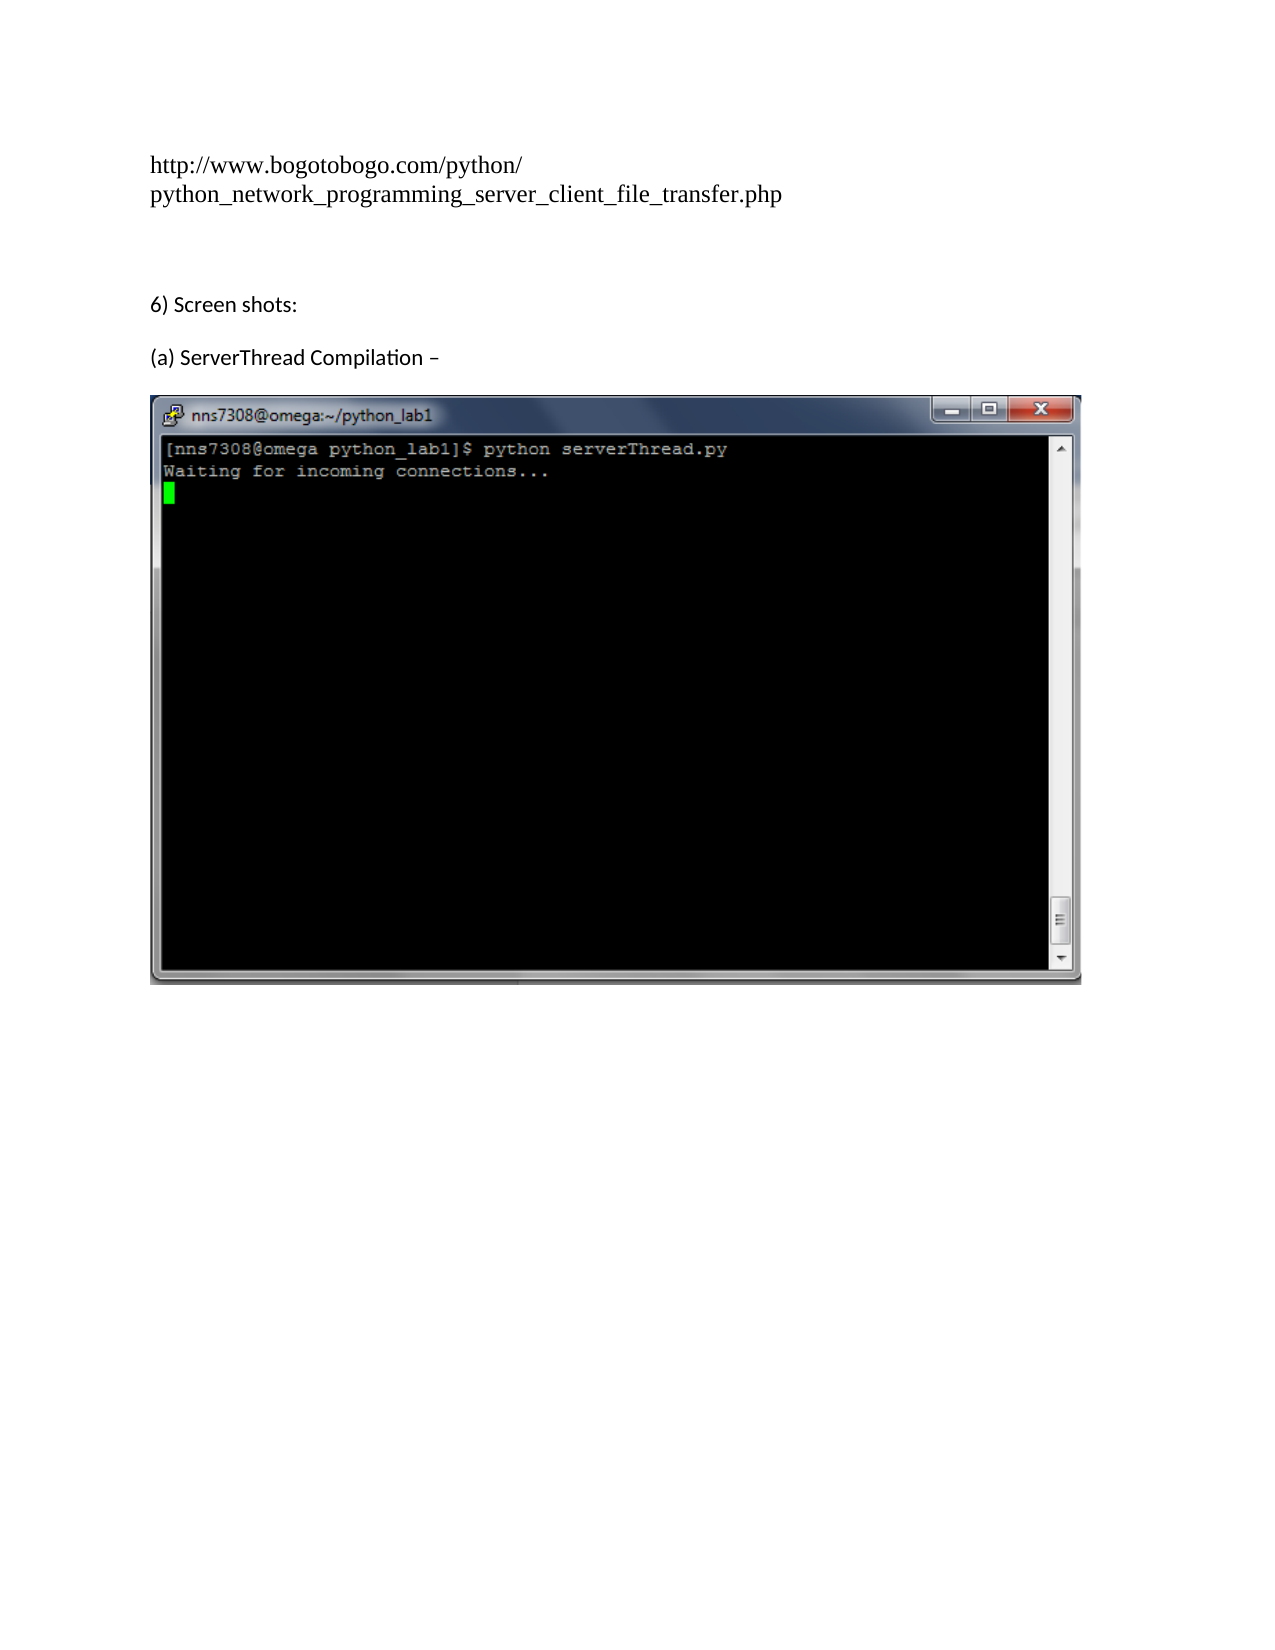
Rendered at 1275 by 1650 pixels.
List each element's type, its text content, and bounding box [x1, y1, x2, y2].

picture [150, 395, 1082, 985]
text 6) Screen shots: [150, 290, 1125, 318]
list http://www.bogotobogo.com/python/python_network_programming_server_client_file_transfer.php [150, 150, 1125, 207]
text (a) ServerThread Compilation – [150, 343, 1125, 371]
